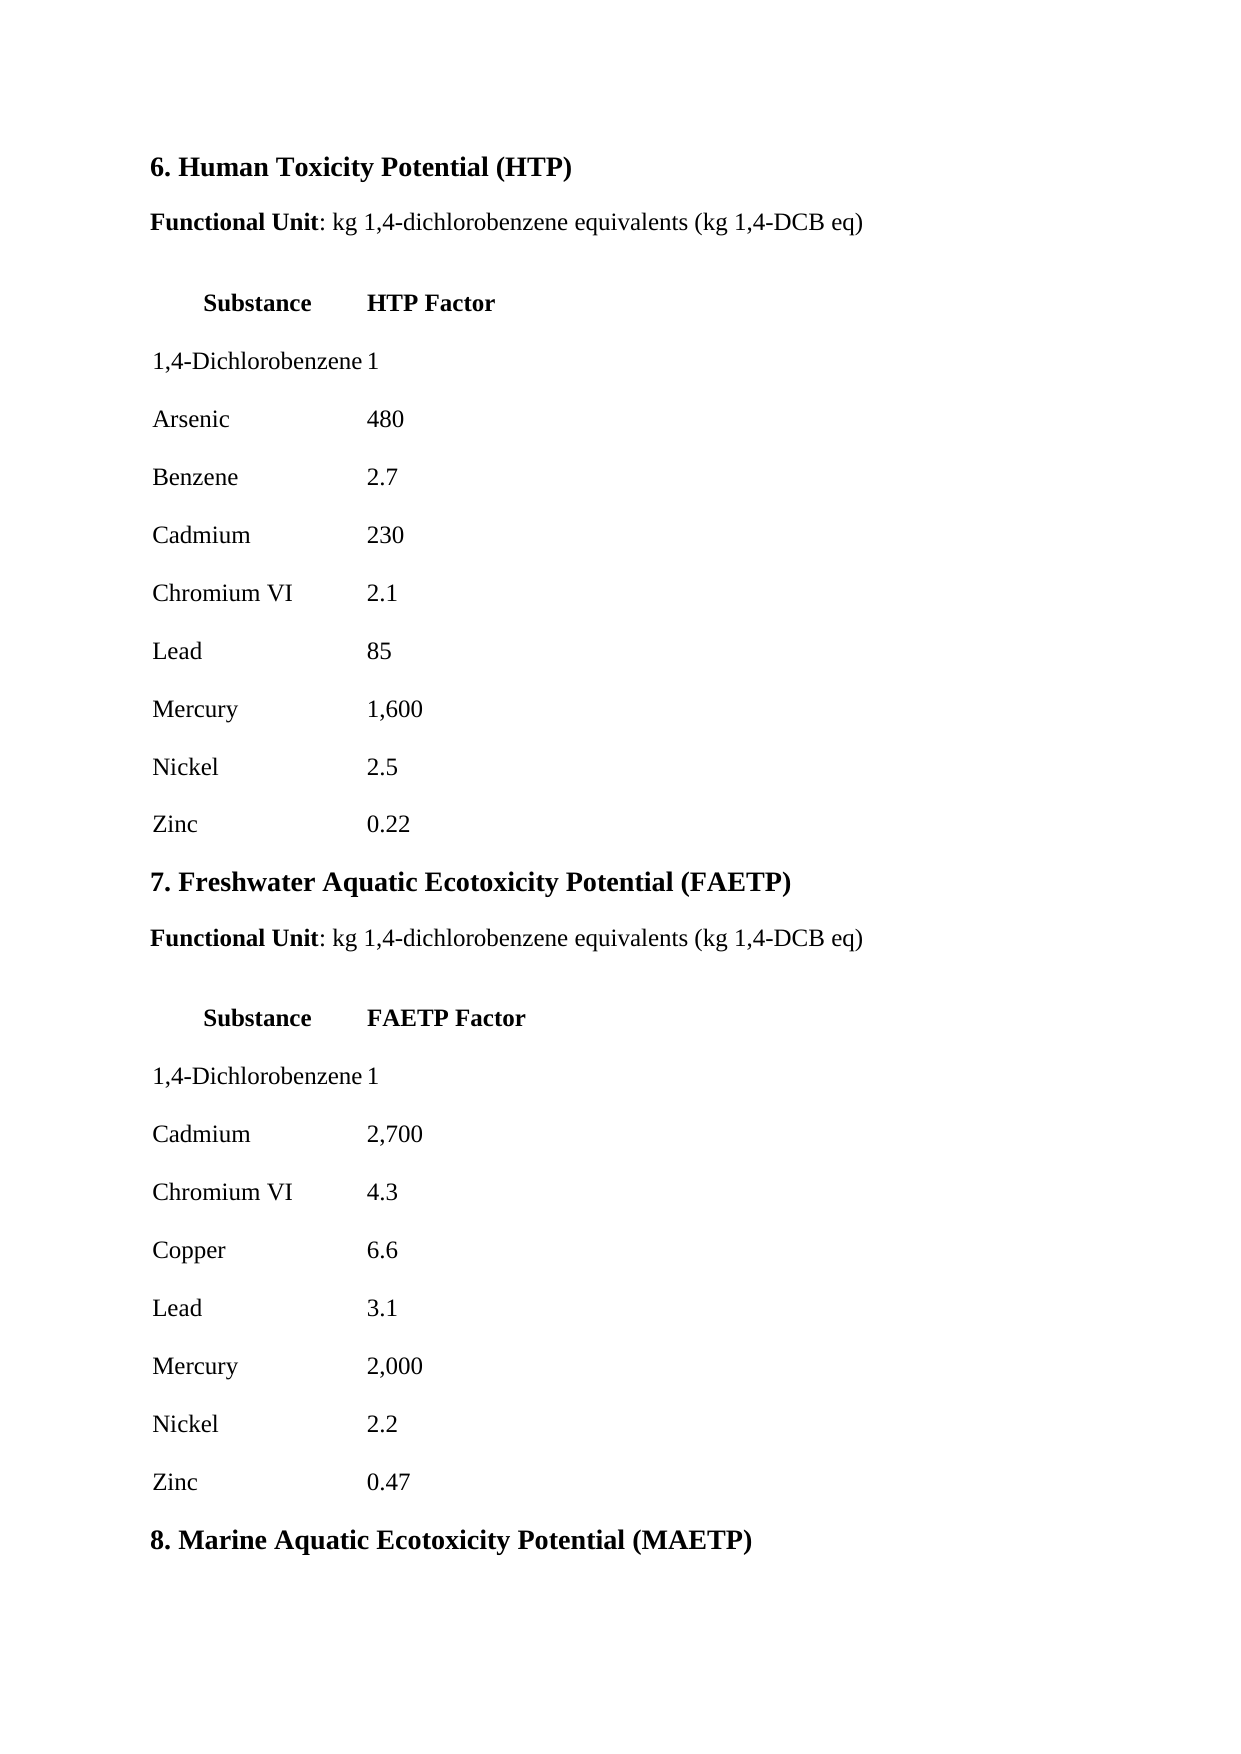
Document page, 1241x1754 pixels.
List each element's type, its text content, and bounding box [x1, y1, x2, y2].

table_header FAETP Factor [365, 976, 528, 1034]
table_cell Copper [150, 1208, 364, 1266]
table_cell 2.1 [365, 551, 497, 609]
table_header HTP Factor [365, 261, 497, 319]
table_cell Chromium VI [150, 551, 364, 609]
table_cell 4.3 [365, 1150, 528, 1208]
table_cell Benzene [150, 435, 364, 493]
table_cell Lead [150, 1266, 364, 1324]
table_cell 230 [365, 493, 497, 551]
table_cell Cadmium [150, 493, 364, 551]
table_cell Nickel [150, 725, 364, 782]
table_cell Mercury [150, 1324, 364, 1382]
text Functional Unit: kg 1,4-dichlorobenzene equivalents (kg 1,4-DCB eq) [150, 923, 1090, 951]
text Functional Unit: kg 1,4-dichlorobenzene equivalents (kg 1,4-DCB eq) [150, 207, 1090, 236]
table_header Substance [150, 976, 364, 1034]
table_cell 85 [365, 609, 497, 667]
table_cell 2,700 [365, 1092, 528, 1150]
table_cell 0.22 [365, 783, 497, 840]
table_cell 1 [365, 1034, 528, 1092]
table_cell Zinc [150, 1440, 364, 1498]
table_cell Nickel [150, 1382, 364, 1440]
table_cell Mercury [150, 667, 364, 724]
table_cell 480 [365, 377, 497, 435]
text 7. Freshwater Aquatic Ecotoxicity Potential (FAETP) [150, 865, 1090, 898]
table_cell 2.7 [365, 435, 497, 493]
text 6. Human Toxicity Potential (HTP) [150, 150, 1090, 182]
table_cell Arsenic [150, 377, 364, 435]
table_cell 0.47 [365, 1440, 528, 1498]
table_cell 1,600 [365, 667, 497, 724]
table_header Substance [150, 261, 364, 319]
table_cell Chromium VI [150, 1150, 364, 1208]
table_cell 1,4-Dichlorobenzene [150, 1034, 364, 1092]
table_cell 1 [365, 319, 497, 377]
table_cell 2,000 [365, 1324, 528, 1382]
table_cell 2.2 [365, 1382, 528, 1440]
table_cell 1,4-Dichlorobenzene [150, 319, 364, 377]
table_cell 3.1 [365, 1266, 528, 1324]
table_cell Cadmium [150, 1092, 364, 1150]
table_cell 6.6 [365, 1208, 528, 1266]
table_cell 2.5 [365, 725, 497, 782]
table_cell Lead [150, 609, 364, 667]
text 8. Marine Aquatic Ecotoxicity Potential (MAETP) [150, 1523, 1090, 1555]
table_cell Zinc [150, 783, 364, 840]
